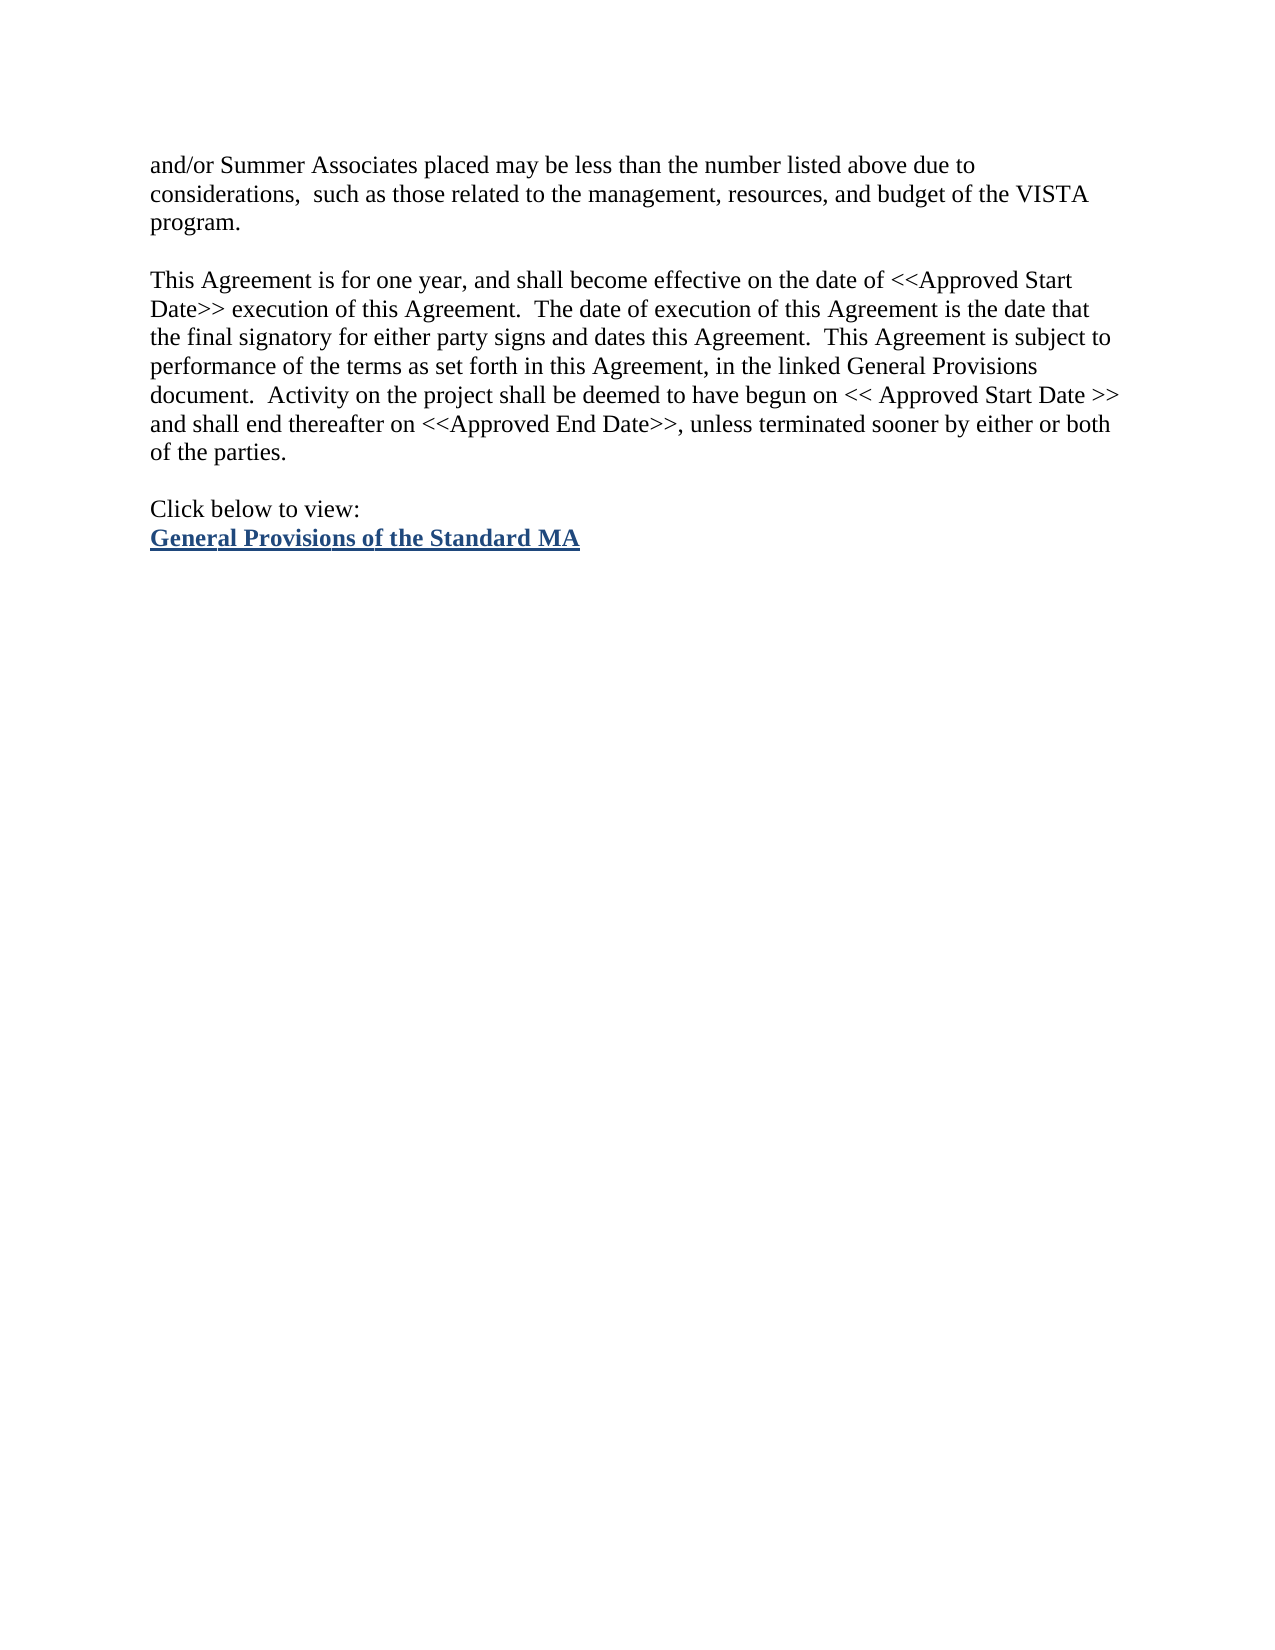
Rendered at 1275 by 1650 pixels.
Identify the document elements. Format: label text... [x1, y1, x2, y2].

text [150, 150, 1125, 236]
text General Provisions of the Standard MA [150, 523, 1125, 552]
text This Agreement is for one year, and shall become effective on the date of <<Approved Start Date>> execution of this Agreement. The date of execution of this Agreement is the date that the final signatory for either party signs and dates this Agreement. This Agreement is subject to performance of the terms as set forth in this Agreement, in the linked General Provisions document. Activity on the project shall be deemed to have begun on << Approved Start Date >> and shall end thereafter on <<Approved End Date>>, unless terminated sooner by either or both of the parties. [150, 265, 1125, 466]
text Click below to view: [150, 494, 1125, 523]
